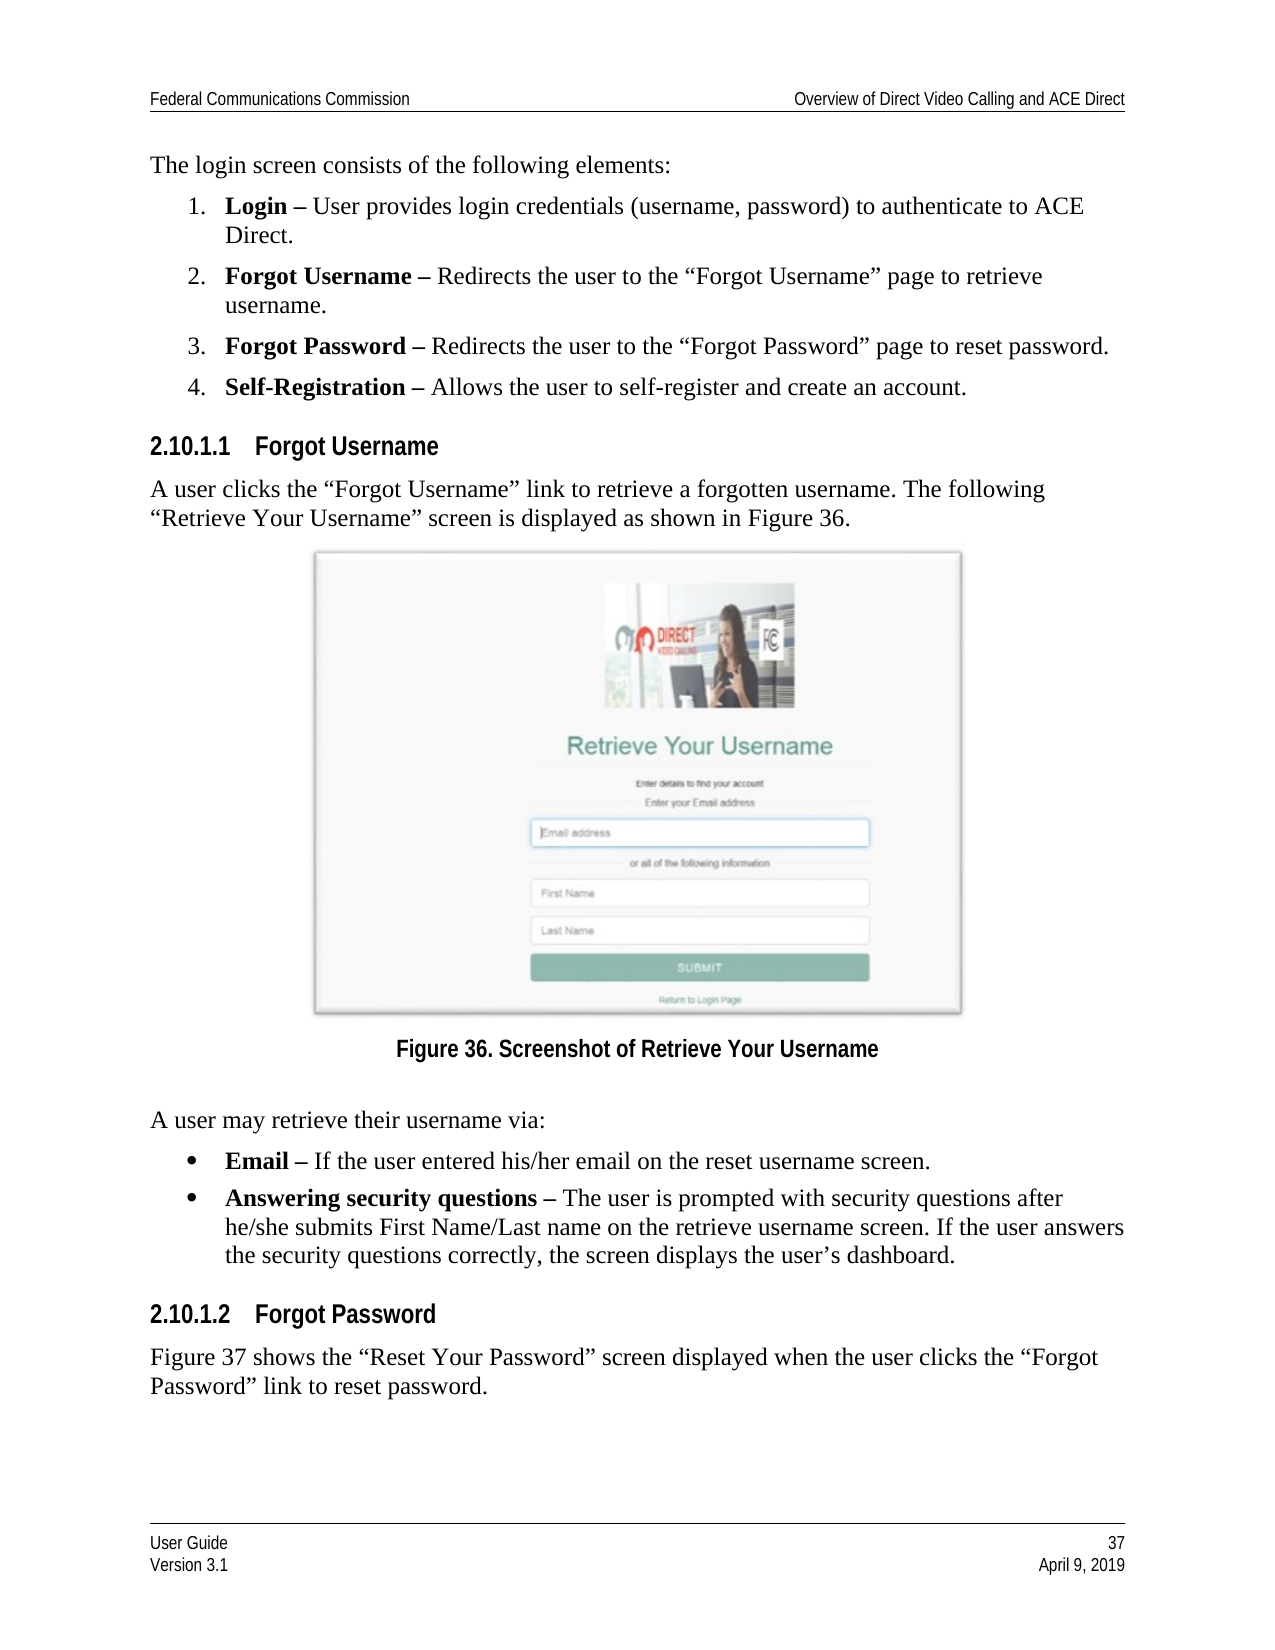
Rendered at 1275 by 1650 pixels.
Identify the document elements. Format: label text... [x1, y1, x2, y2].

list Forgot Password – Redirects the user to the “Forgot Password” page to reset password. [187, 331, 1125, 360]
list Answering security questions – The user is prompted with security questions after he/she submits First Name/Last name on the retrieve username screen. If the user answers the security questions correctly, the screen displays the user’s dashboard. [187, 1183, 1125, 1269]
text A user may retrieve their username via: [150, 1105, 1125, 1133]
list Self-Registration – Allows the user to self-register and create an account. [187, 372, 1125, 401]
text A user clicks the “Forgot Username” link to retrieve a forgotten username. The following “Retrieve Your Username” screen is displayed as shown in Figure 36. [150, 474, 1125, 531]
subtitle Forgot Password [150, 1298, 1125, 1329]
picture [305, 543, 970, 1024]
text Figure 37 shows the “Reset Your Password” screen displayed when the user clicks the “Forgot Password” link to reset password. [150, 1342, 1125, 1399]
list Email – If the user entered his/her email on the reset username screen. [187, 1146, 1125, 1175]
text Figure 36. Screenshot of Retrieve Your Username [150, 1034, 1125, 1063]
subtitle Forgot Username [150, 430, 1125, 461]
list Login – User provides login credentials (username, password) to authenticate to ACE Direct. [187, 191, 1125, 249]
list Forgot Username – Redirects the user to the “Forgot Username” page to retrieve username. [187, 261, 1125, 319]
text The login screen consists of the following elements: [150, 150, 1125, 179]
